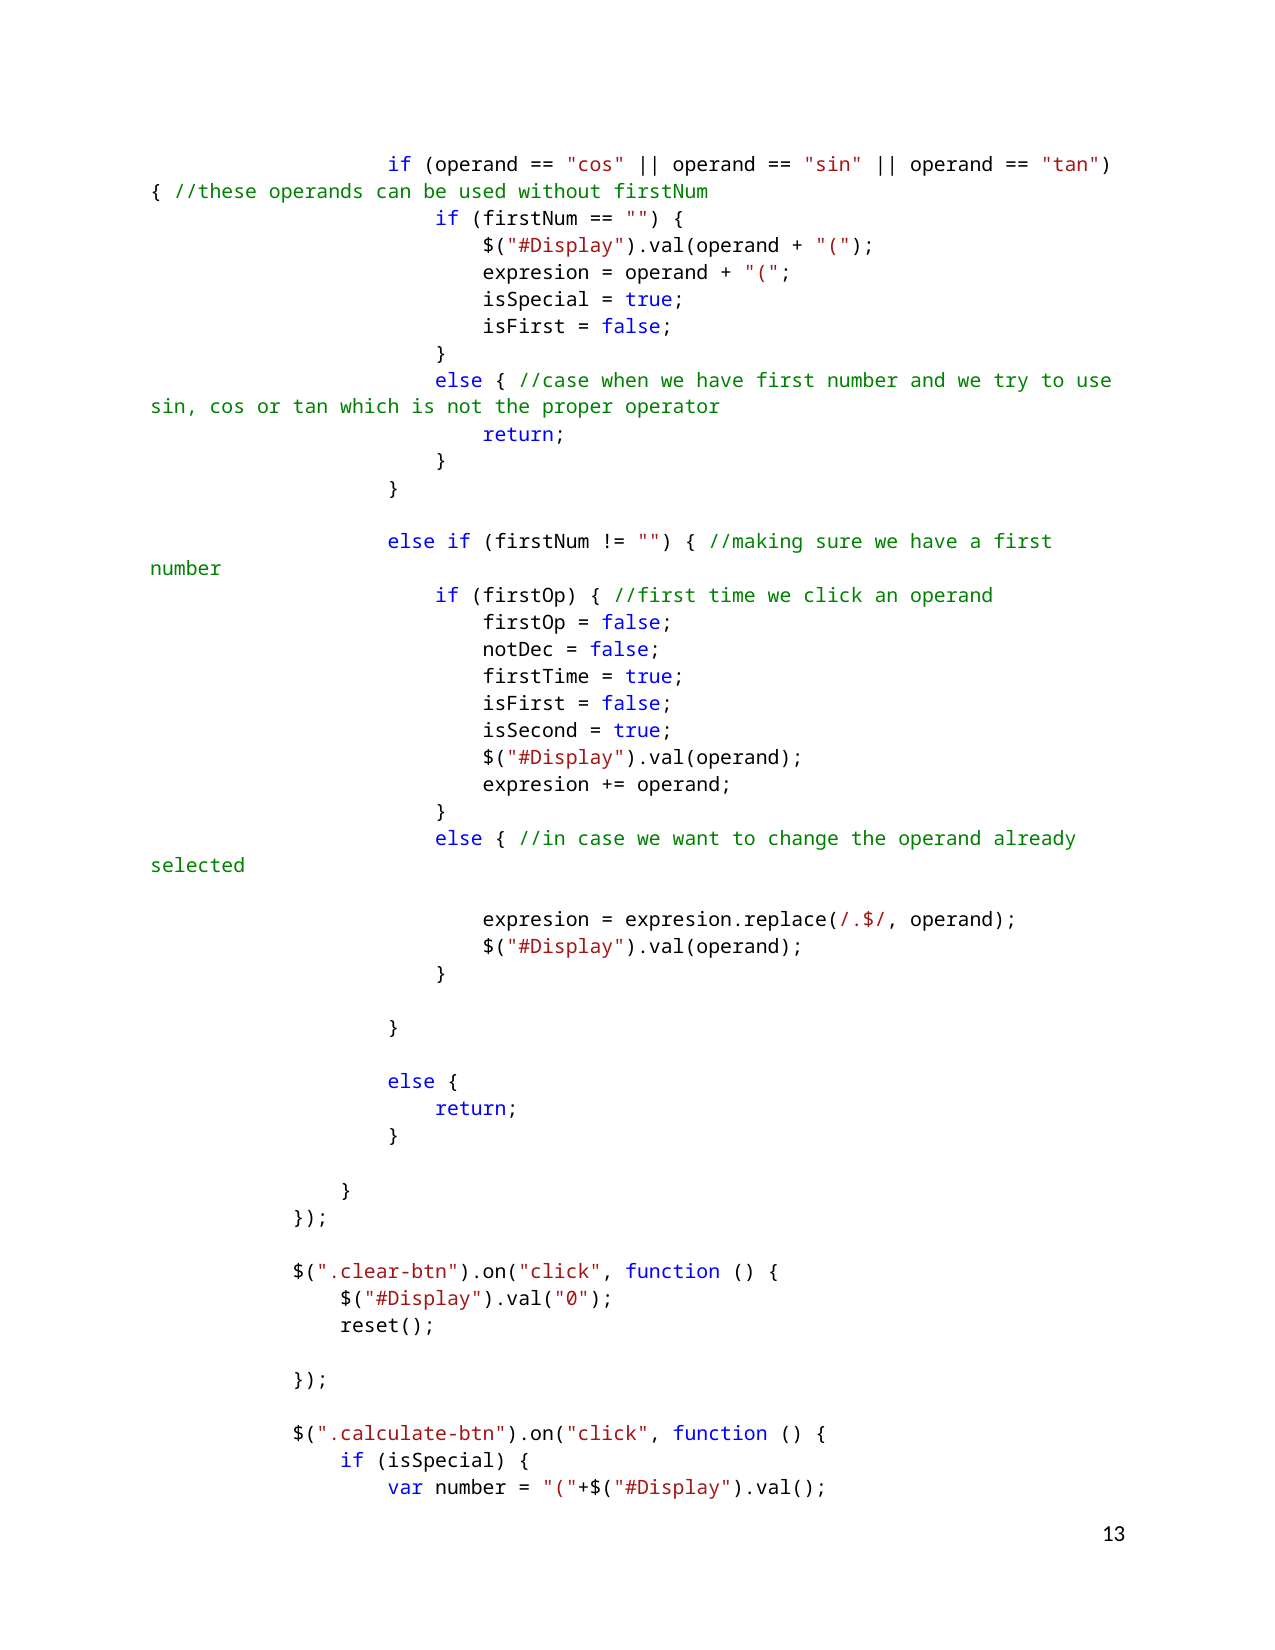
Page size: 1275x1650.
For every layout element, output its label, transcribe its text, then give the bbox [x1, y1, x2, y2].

text } [150, 339, 1125, 366]
text } [150, 1013, 1125, 1040]
text if (isSpecial) { [150, 1446, 1125, 1473]
text return; [150, 1094, 1125, 1121]
text return; [150, 420, 1125, 447]
text } [150, 474, 1125, 501]
text if (operand == "cos" || operand == "sin" || operand == "tan") { //these operands can be used without firstNum [150, 150, 1125, 204]
text var number = "("+$("#Display").val(); [150, 1473, 1125, 1500]
text if (firstOp) { //first time we click an operand [150, 582, 1125, 609]
text isSecond = true; [150, 717, 1125, 743]
text $("#Display").val(operand); [150, 743, 1125, 771]
text $("#Display").val(operand); [150, 932, 1125, 959]
text expresion = operand + "("; [150, 258, 1125, 285]
text }); [150, 1203, 1125, 1230]
text else { //case when we have first number and we try to use sin, cos or tan which is not the proper operator [150, 366, 1125, 420]
text isFirst = false; [150, 312, 1125, 339]
text } [150, 959, 1125, 986]
text else { //in case we want to change the operand already selected [150, 824, 1125, 878]
text firstOp = false; [150, 609, 1125, 636]
text $("#Display").val("0"); [150, 1284, 1125, 1311]
text expresion = expresion.replace(/.$/, operand); [150, 905, 1125, 932]
text if (firstNum == "") { [150, 204, 1125, 231]
text isSpecial = true; [150, 285, 1125, 312]
text }); [150, 1365, 1125, 1392]
text } [150, 1176, 1125, 1203]
text $("#Display").val(operand + "("); [150, 231, 1125, 258]
text reset(); [150, 1311, 1125, 1338]
text } [150, 797, 1125, 824]
text $(".clear-btn").on("click", function () { [150, 1257, 1125, 1284]
text else { [150, 1067, 1125, 1094]
text expresion += operand; [150, 771, 1125, 797]
text firstTime = true; [150, 663, 1125, 689]
text } [150, 447, 1125, 474]
text } [150, 1121, 1125, 1148]
text else if (firstNum != "") { //making sure we have a first number [150, 528, 1125, 582]
text notDec = false; [150, 636, 1125, 663]
text $(".calculate-btn").on("click", function () { [150, 1419, 1125, 1446]
text isFirst = false; [150, 689, 1125, 717]
